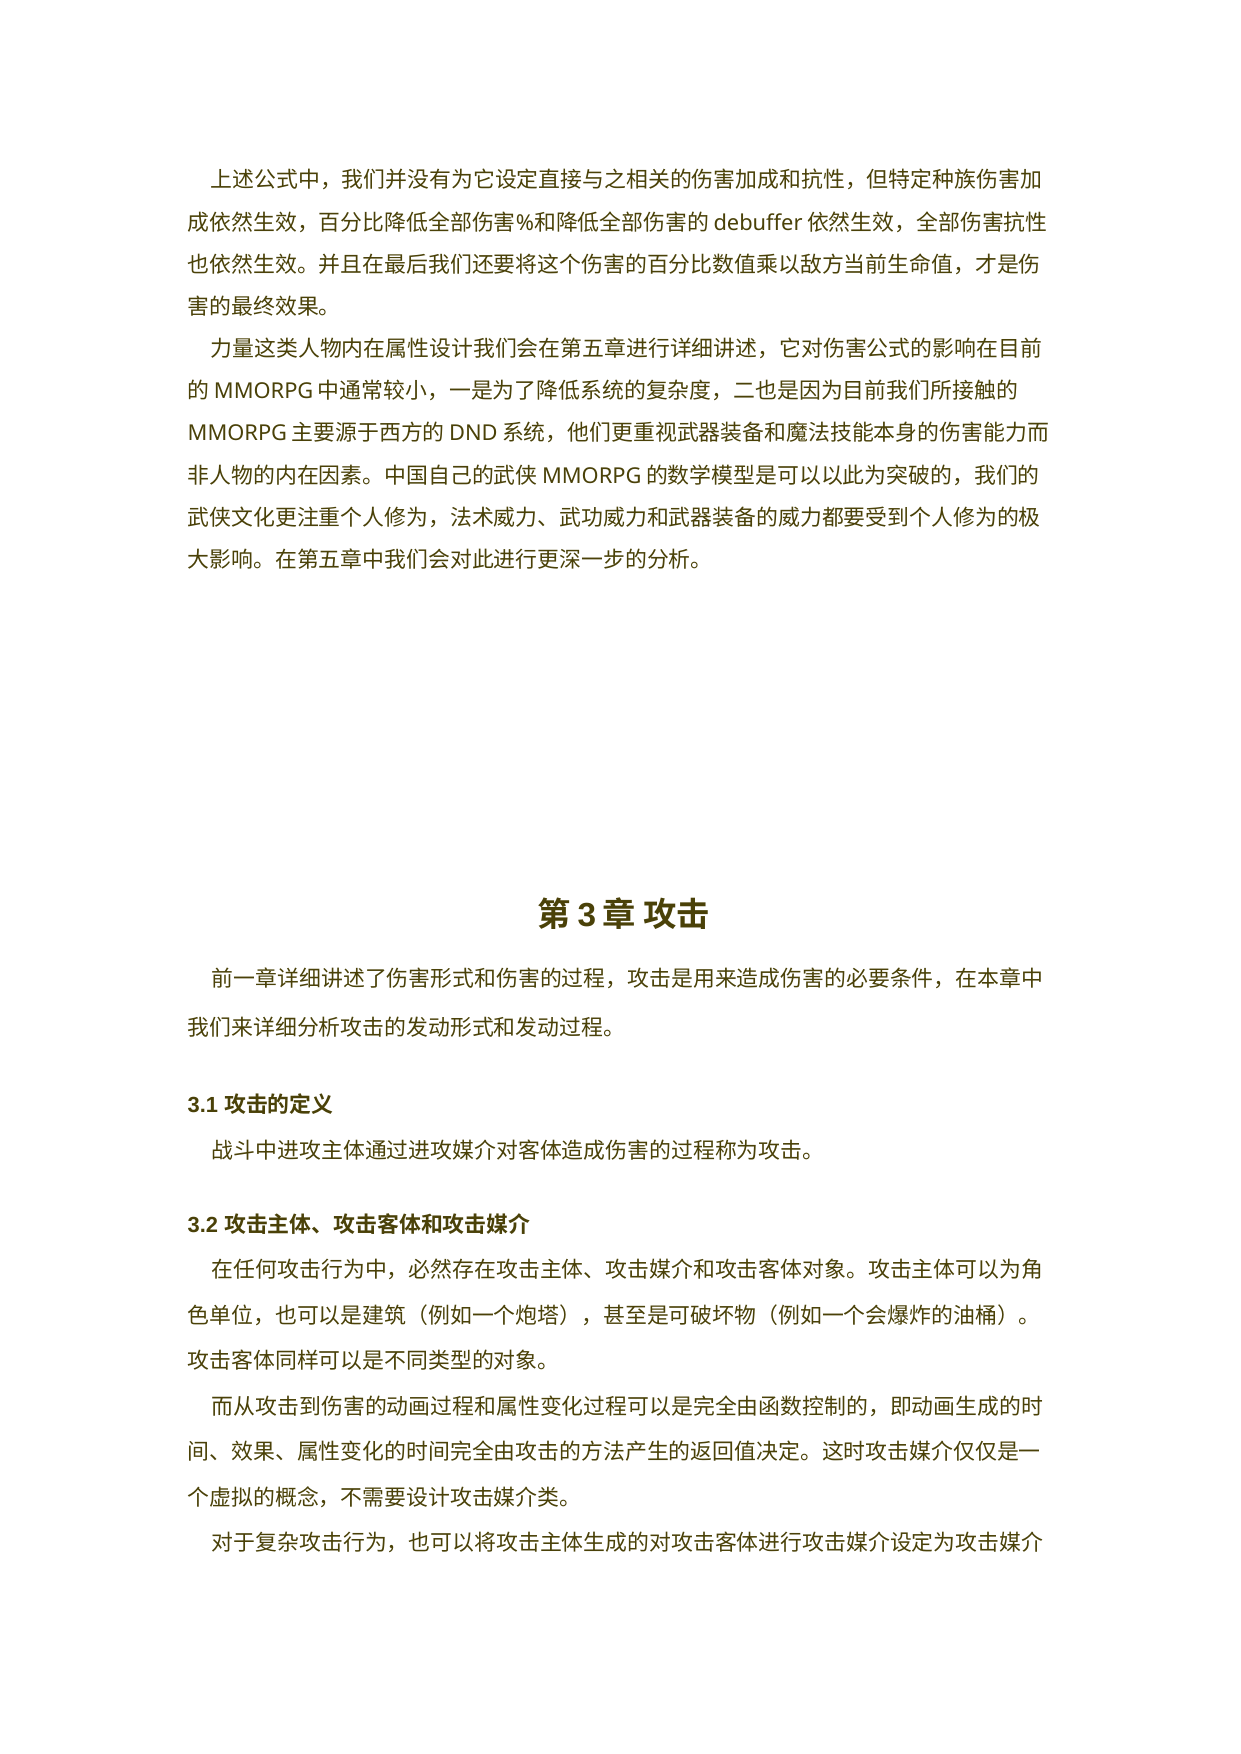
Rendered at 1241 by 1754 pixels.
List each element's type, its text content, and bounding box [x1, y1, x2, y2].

text 第3章 攻击 前一章详细讲述了伤害形式和伤害的过程，攻击是用来造成伤害的必要条件，在本章中我们来详细分析攻击的发动形式和发动过程。 [187, 879, 1053, 1042]
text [187, 162, 1053, 574]
text 3.1 攻击的定义 战斗中进攻主体通过进攻媒介对客体造成伤害的过程称为攻击。 [187, 1087, 1053, 1165]
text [187, 1207, 1053, 1557]
